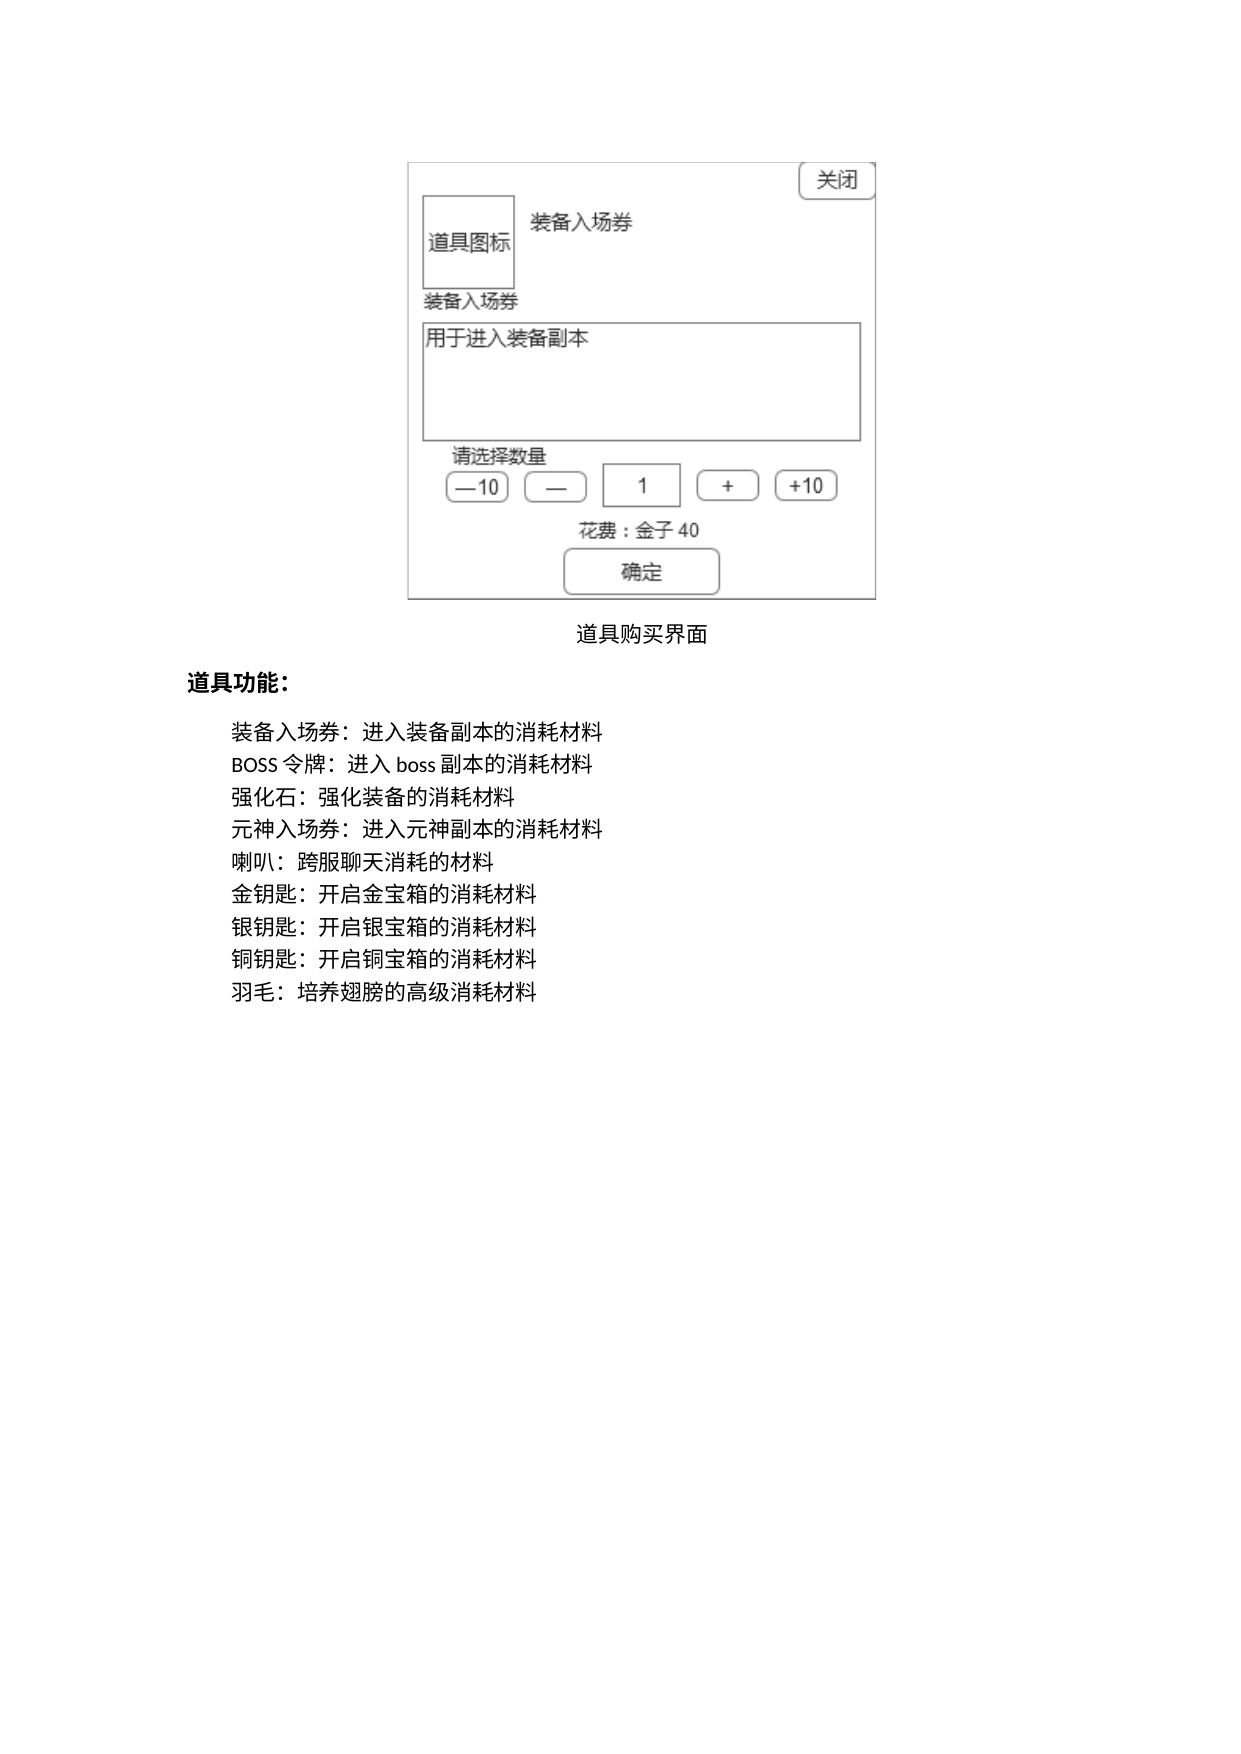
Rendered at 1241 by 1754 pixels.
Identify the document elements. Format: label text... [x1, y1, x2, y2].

list 元神入场券：进入元神副本的消耗材料 [187, 812, 1053, 844]
list 金钥匙：开启金宝箱的消耗材料 [187, 877, 1053, 909]
list 喇叭：跨服聊天消耗的材料 [187, 844, 1053, 877]
list 银钥匙：开启银宝箱的消耗材料 [187, 909, 1053, 942]
list 羽毛：培养翅膀的高级消耗材料 [187, 974, 1053, 1007]
list 道具购买界面 [187, 617, 1053, 649]
list 铜钥匙：开启铜宝箱的消耗材料 [187, 942, 1053, 974]
list 道具功能： [187, 649, 1053, 714]
picture [407, 162, 877, 600]
list BOSS令牌：进入boss副本的消耗材料 [187, 747, 1053, 779]
list 强化石：强化装备的消耗材料 [187, 779, 1053, 812]
list 装备入场券：进入装备副本的消耗材料 [187, 714, 1053, 747]
